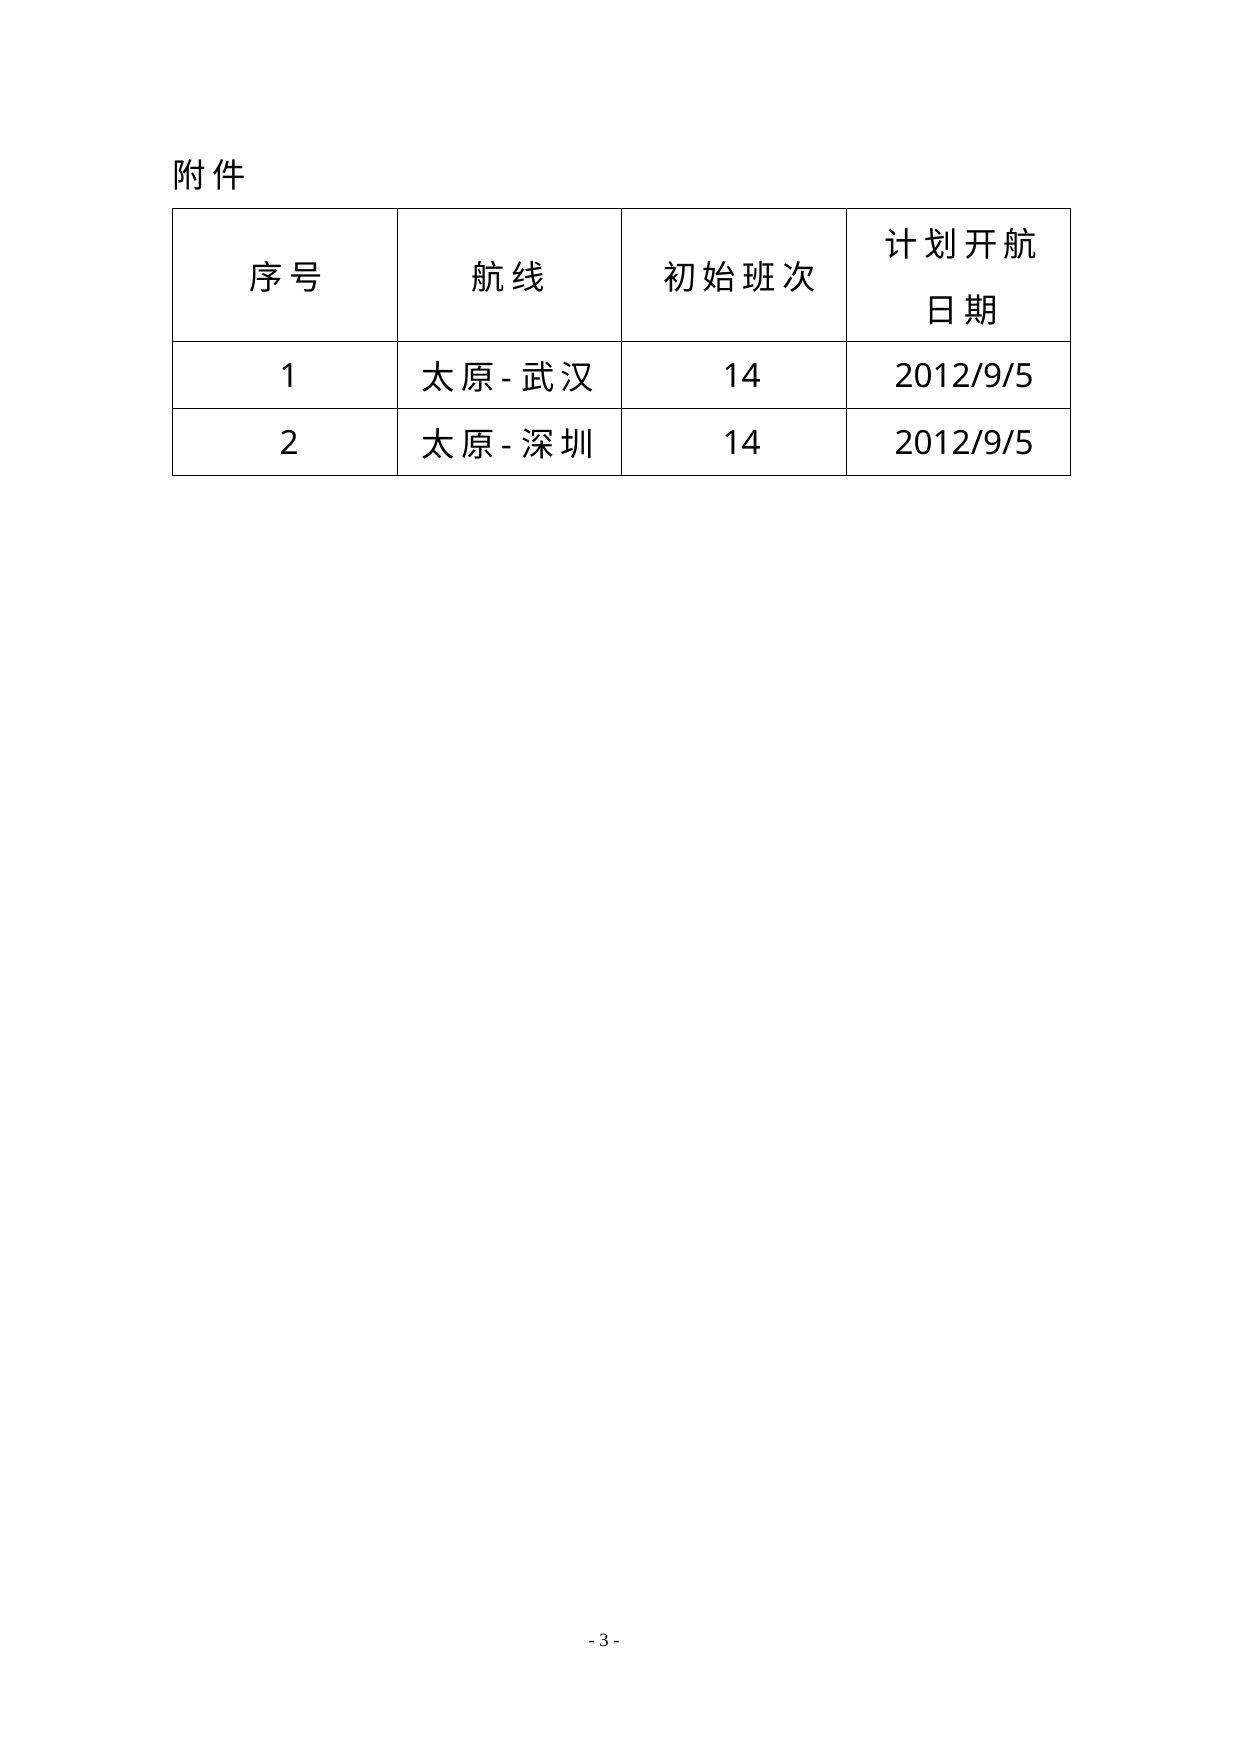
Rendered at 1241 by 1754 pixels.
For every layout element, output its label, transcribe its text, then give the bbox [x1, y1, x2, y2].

table_header 序号 [173, 209, 397, 341]
table_header 计划开航日期 [847, 209, 1070, 341]
table_header 航线 [398, 209, 621, 341]
table_cell 1 [173, 342, 397, 408]
table_cell 太原-武汉 [398, 342, 621, 408]
table_cell 14 [622, 409, 846, 475]
table_header 初始班次 [622, 209, 846, 341]
table_cell 太原-深圳 [398, 409, 621, 475]
text 附件 [172, 139, 1068, 206]
table_cell 2 [173, 409, 397, 475]
table_cell 2012/9/5 [847, 342, 1070, 408]
table_cell 14 [622, 342, 846, 408]
table_cell 2012/9/5 [847, 409, 1070, 475]
